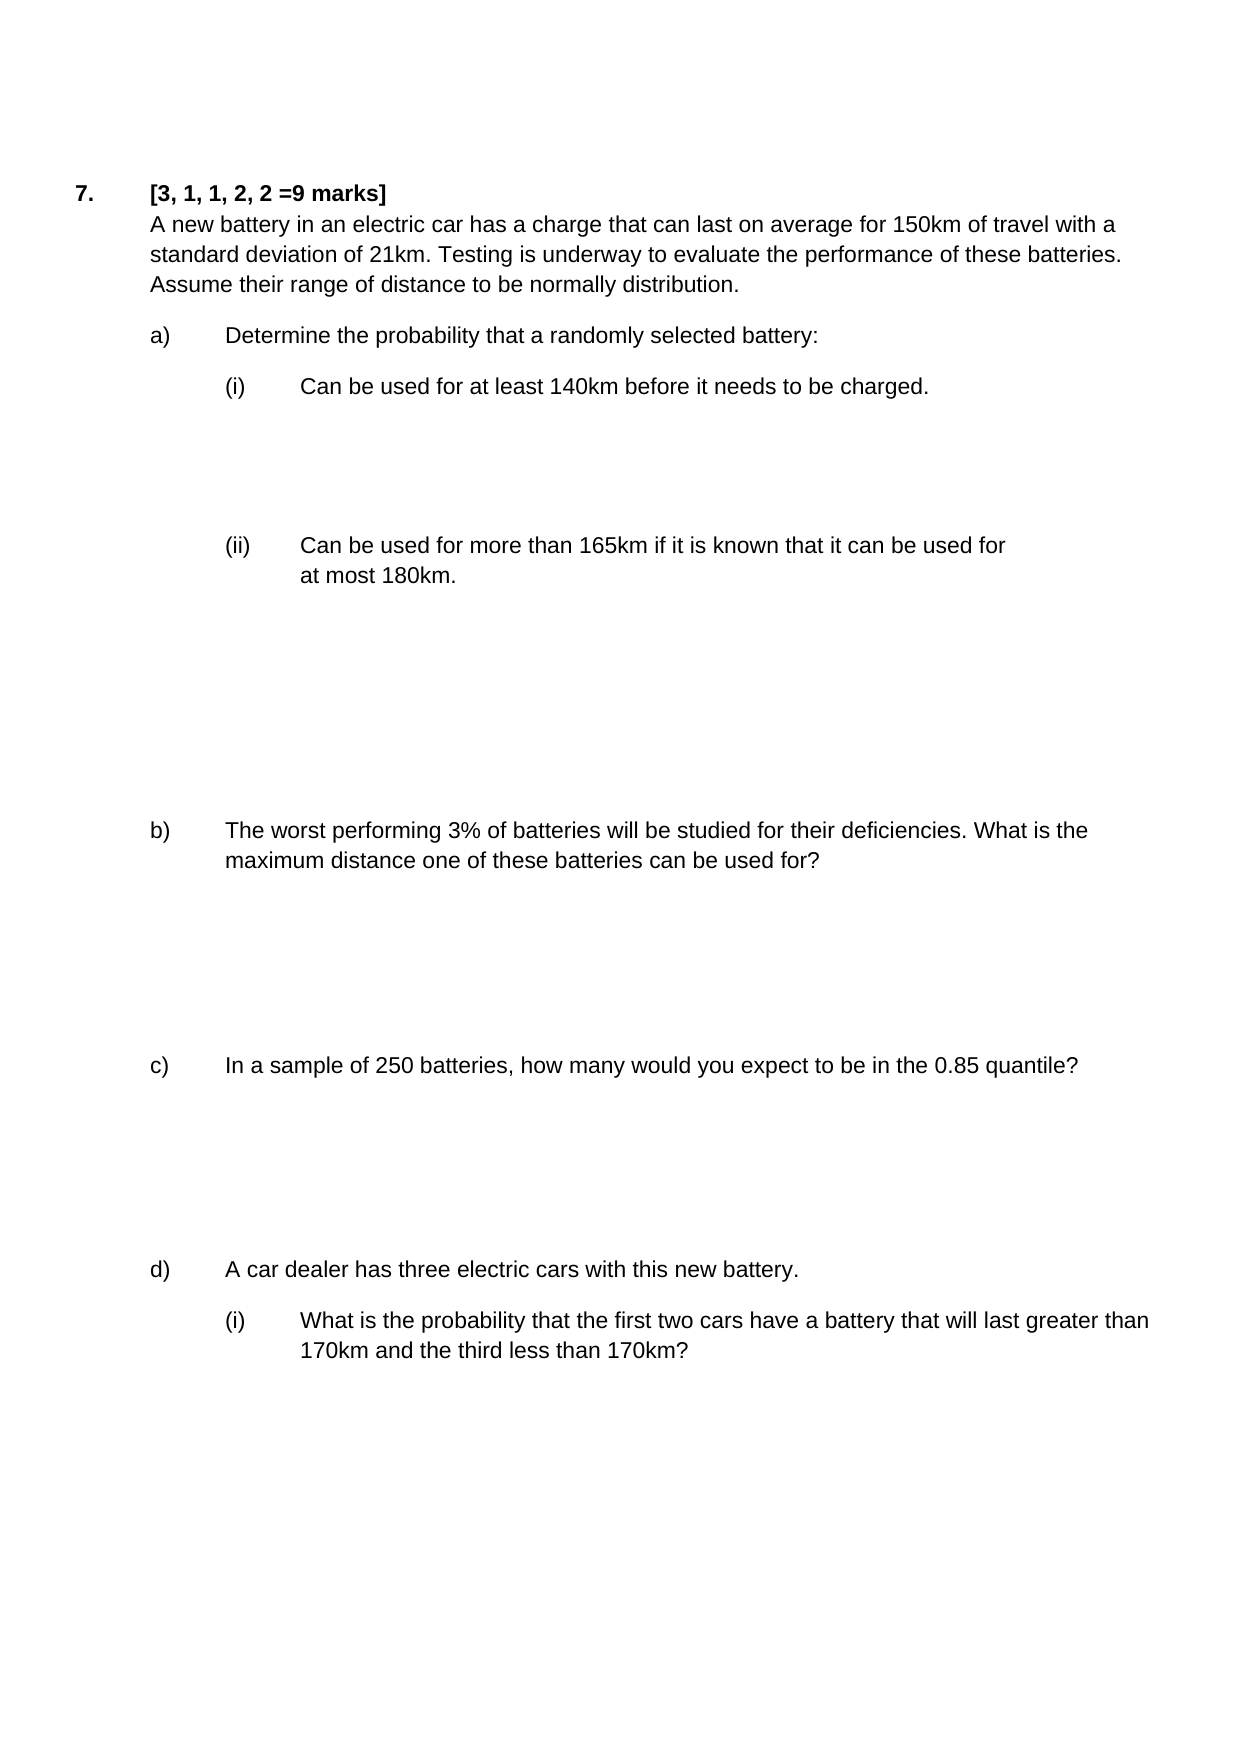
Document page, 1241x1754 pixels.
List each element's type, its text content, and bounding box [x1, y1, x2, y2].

text (i) What is the probability that the first two cars have a battery that will last greater than 170km and the third less than 170km? [225, 1307, 1168, 1363]
text (i) Can be used for at least 140km before it needs to be charged. [75, 373, 1168, 399]
text a) Determine the probability that a randomly selected battery: [75, 322, 1168, 348]
text c) In a sample of 250 batteries, how many would you expect to be in the 0.85 quantile? [75, 1052, 1168, 1078]
text d) A car dealer has three electric cars with this new battery. [75, 1256, 1168, 1282]
text 7. [3, 1, 1, 2, 2 =9 marks] A new battery in an electric car has a charge that can last on average for 150km of travel with a standard deviation of 21km. Testing is underway to evaluate the performance of these batteries. Assume their range of distance to be normally distribution. [75, 180, 1168, 297]
text (ii) Can be used for more than 165km if it is known that it can be used for at most 180km. [150, 532, 1168, 588]
text b) The worst performing 3% of batteries will be studied for their deficiencies. What is the maximum distance one of these batteries can be used for? [75, 817, 1168, 874]
